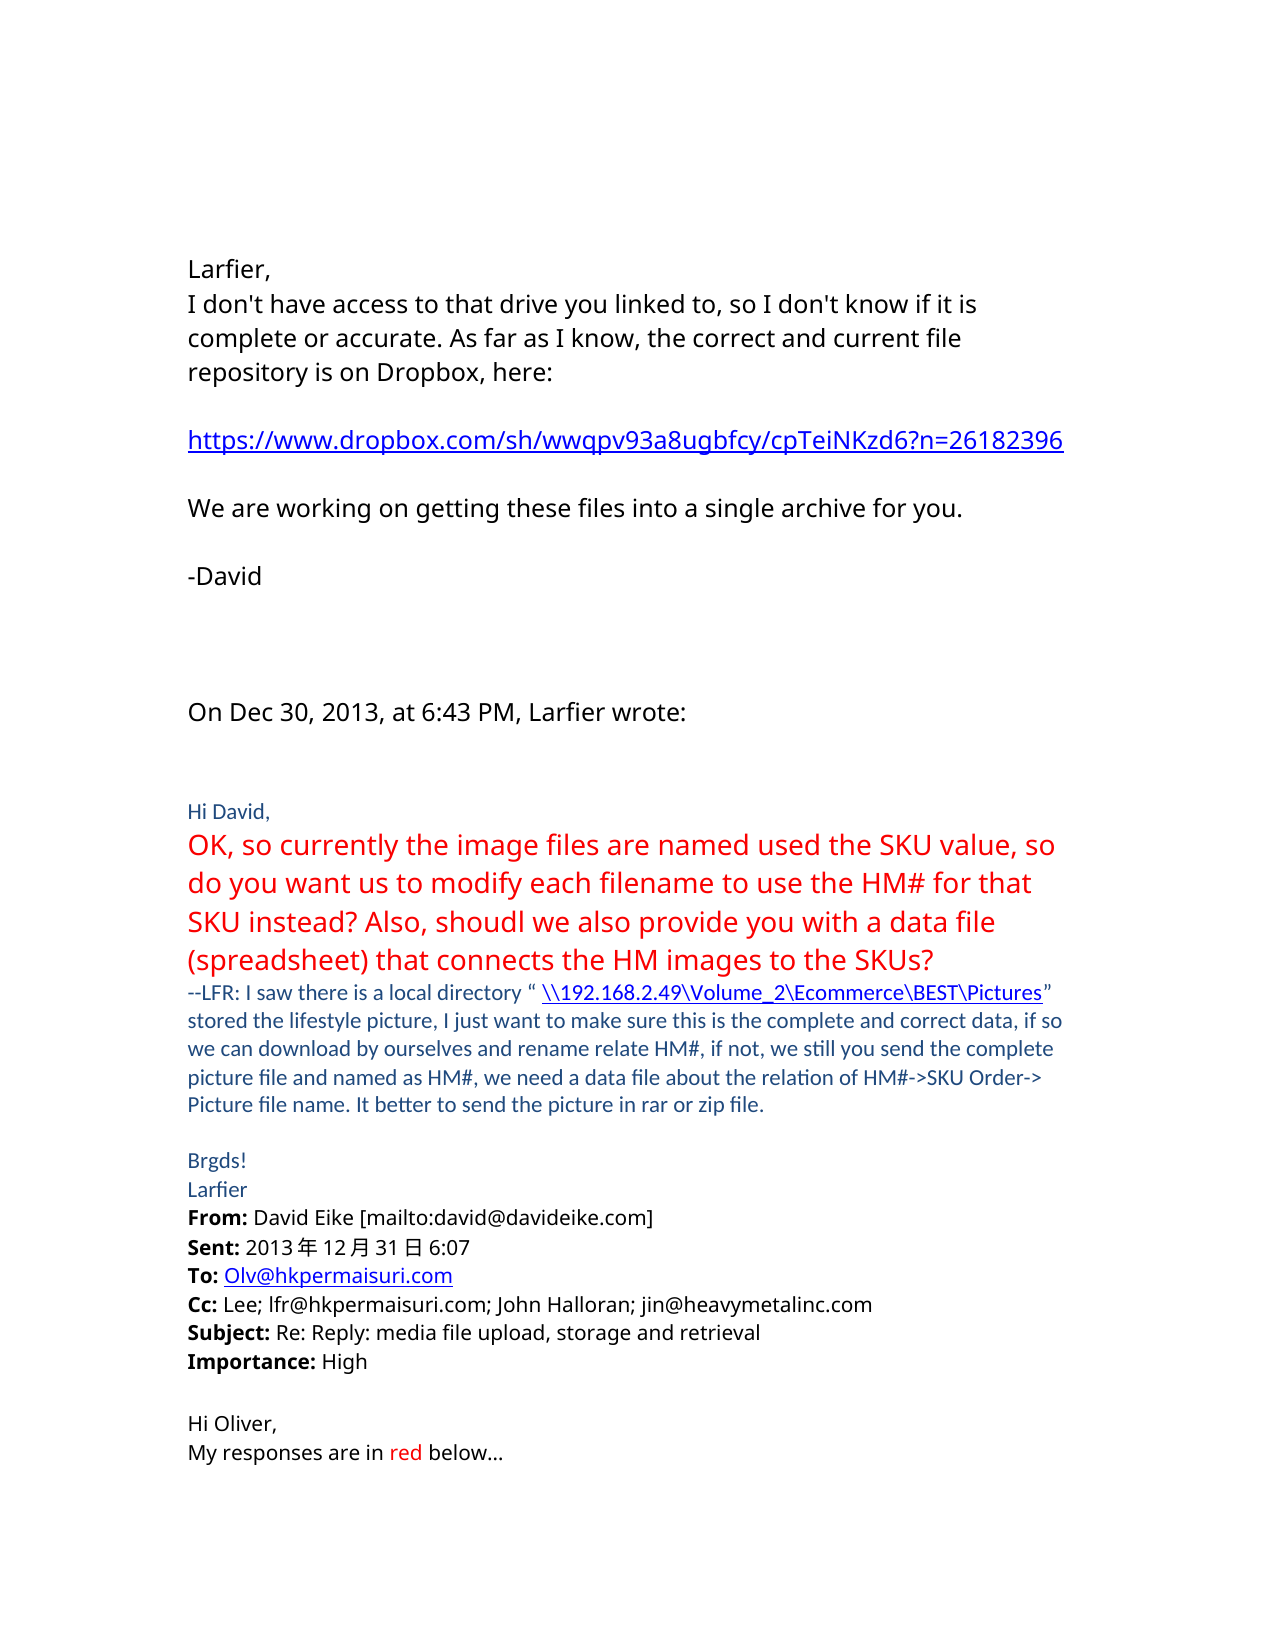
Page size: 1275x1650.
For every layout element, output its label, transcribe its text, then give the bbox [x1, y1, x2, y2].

text -David [187, 559, 1087, 593]
text Brgds! [187, 1147, 1087, 1175]
text We are working on getting these files into a single archive for you. [187, 491, 1087, 525]
text Larfier, [187, 252, 1087, 286]
text https://www.dropbox.com/sh/wwqpv93a8ugbfcy/cpTeiNKzd6?n=26182396 [187, 422, 1087, 457]
text My responses are in red below… [187, 1438, 1087, 1466]
text OK, so currently the image files are named used the SKU value, so do you want us to modify each filename to use the HM# for that SKU instead? Also, shoudl we also provide you with a data file (spreadsheet) that connects the HM images to the SKUs? [187, 825, 1087, 978]
text I don't have access to that drive you linked to, so I don't know if it is complete or accurate. As far as I know, the correct and current file repository is on Dropbox, here: [187, 286, 1087, 388]
text Hi Oliver, [187, 1409, 1087, 1438]
text From: David Eike [mailto:david@davideike.com] Sent: 2013年12月31日 6:07 To: Olv@hkpermaisuri.com Cc: Lee; lfr@hkpermaisuri.com; John Halloran; jin@heavymetalinc.com Subject: Re: Reply: media file upload, storage and retrieval Importance: High [187, 1203, 1087, 1375]
text Hi David, [187, 797, 1087, 825]
text On Dec 30, 2013, at 6:43 PM, Larfier wrote: [187, 695, 1087, 729]
text Larfier [187, 1175, 1087, 1203]
text --LFR: I saw there is a local directory “ \\192.168.2.49\Volume_2\Ecommerce\BEST\Pictures” stored the lifestyle picture, I just want to make sure this is the complete and correct data, if so we can download by ourselves and rename relate HM#, if not, we still you send the complete picture file and named as HM#, we need a data file about the relation of HM#->SKU Order-> Picture file name. It better to send the picture in rar or zip file. [187, 978, 1087, 1119]
